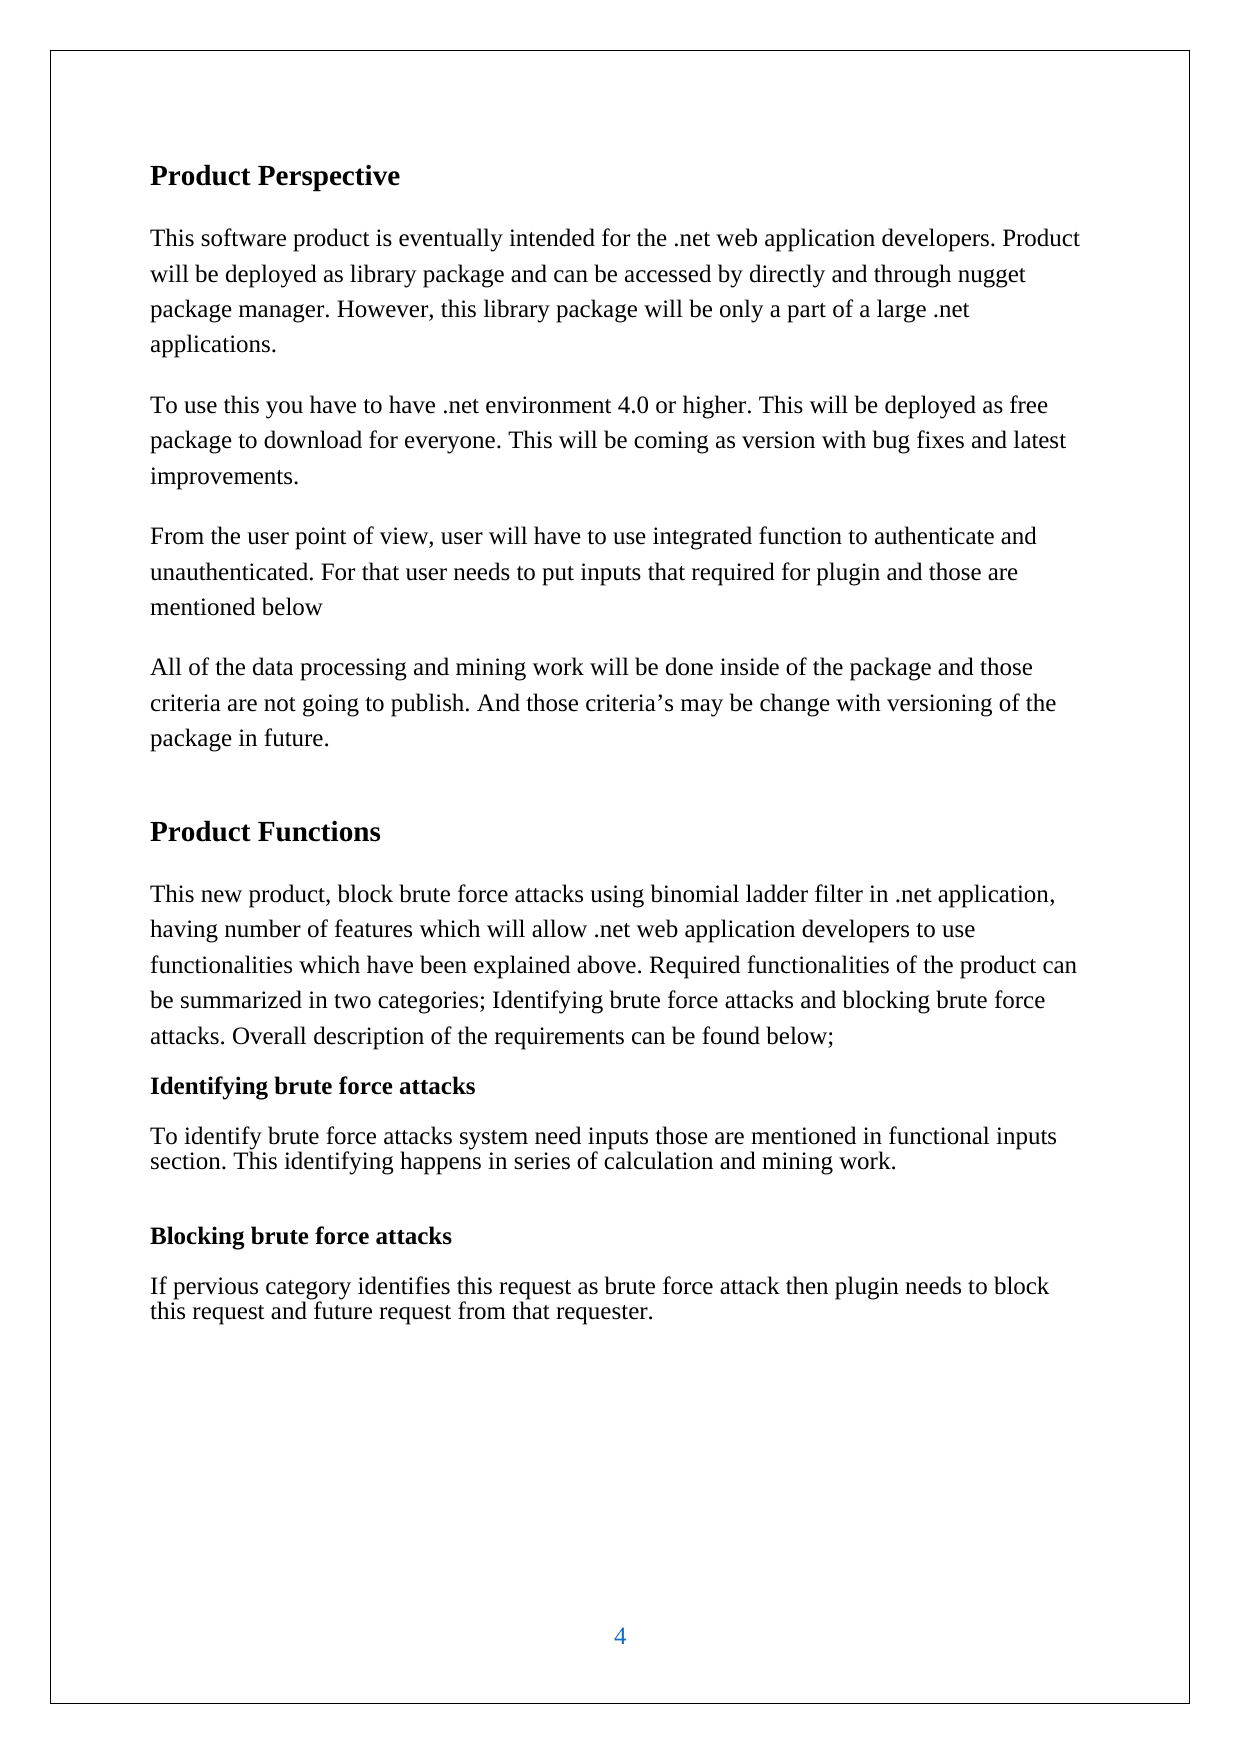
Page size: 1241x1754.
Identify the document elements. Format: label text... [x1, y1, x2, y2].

text To use this you have to have .net environment 4.0 or higher. This will be deployed as free package to download for everyone. This will be coming as version with bug fixes and latest improvements. [150, 383, 1090, 489]
text If pervious category identifies this request as brute force attack then plugin needs to block this request and future request from that requester. [150, 1274, 1090, 1324]
text From the user point of view, user will have to use integrated function to authenticate and unauthenticated. For that user needs to put inputs that required for plugin and those are mentioned below [150, 514, 1090, 621]
text Product Perspective [150, 150, 1090, 192]
text This software product is eventually intended for the .net web application developers. Product will be deployed as library package and can be accessed by directly and through nugget package manager. However, this library package will be only a part of a large .net applications. [150, 217, 1090, 358]
text Identifying brute force attacks [150, 1074, 1090, 1099]
text All of the data processing and mining work will be done inside of the package and those criteria are not going to publish. And those criteria’s may be change with versioning of the package in future. [150, 646, 1090, 752]
text This new product, block brute force attacks using binomial ladder filter in .net application, having number of features which will allow .net web application developers to use functionalities which have been explained above. Required functionalities of the product can be summarized in two categories; Identifying brute force attacks and blocking brute force attacks. Overall description of the requirements can be found below; [150, 872, 1090, 1049]
text Product Functions [150, 806, 1090, 847]
text To identify brute force attacks system need inputs those are mentioned in functional inputs section. This identifying happens in series of calculation and mining work. [150, 1124, 1090, 1174]
text Blocking brute force attacks [150, 1224, 1090, 1249]
